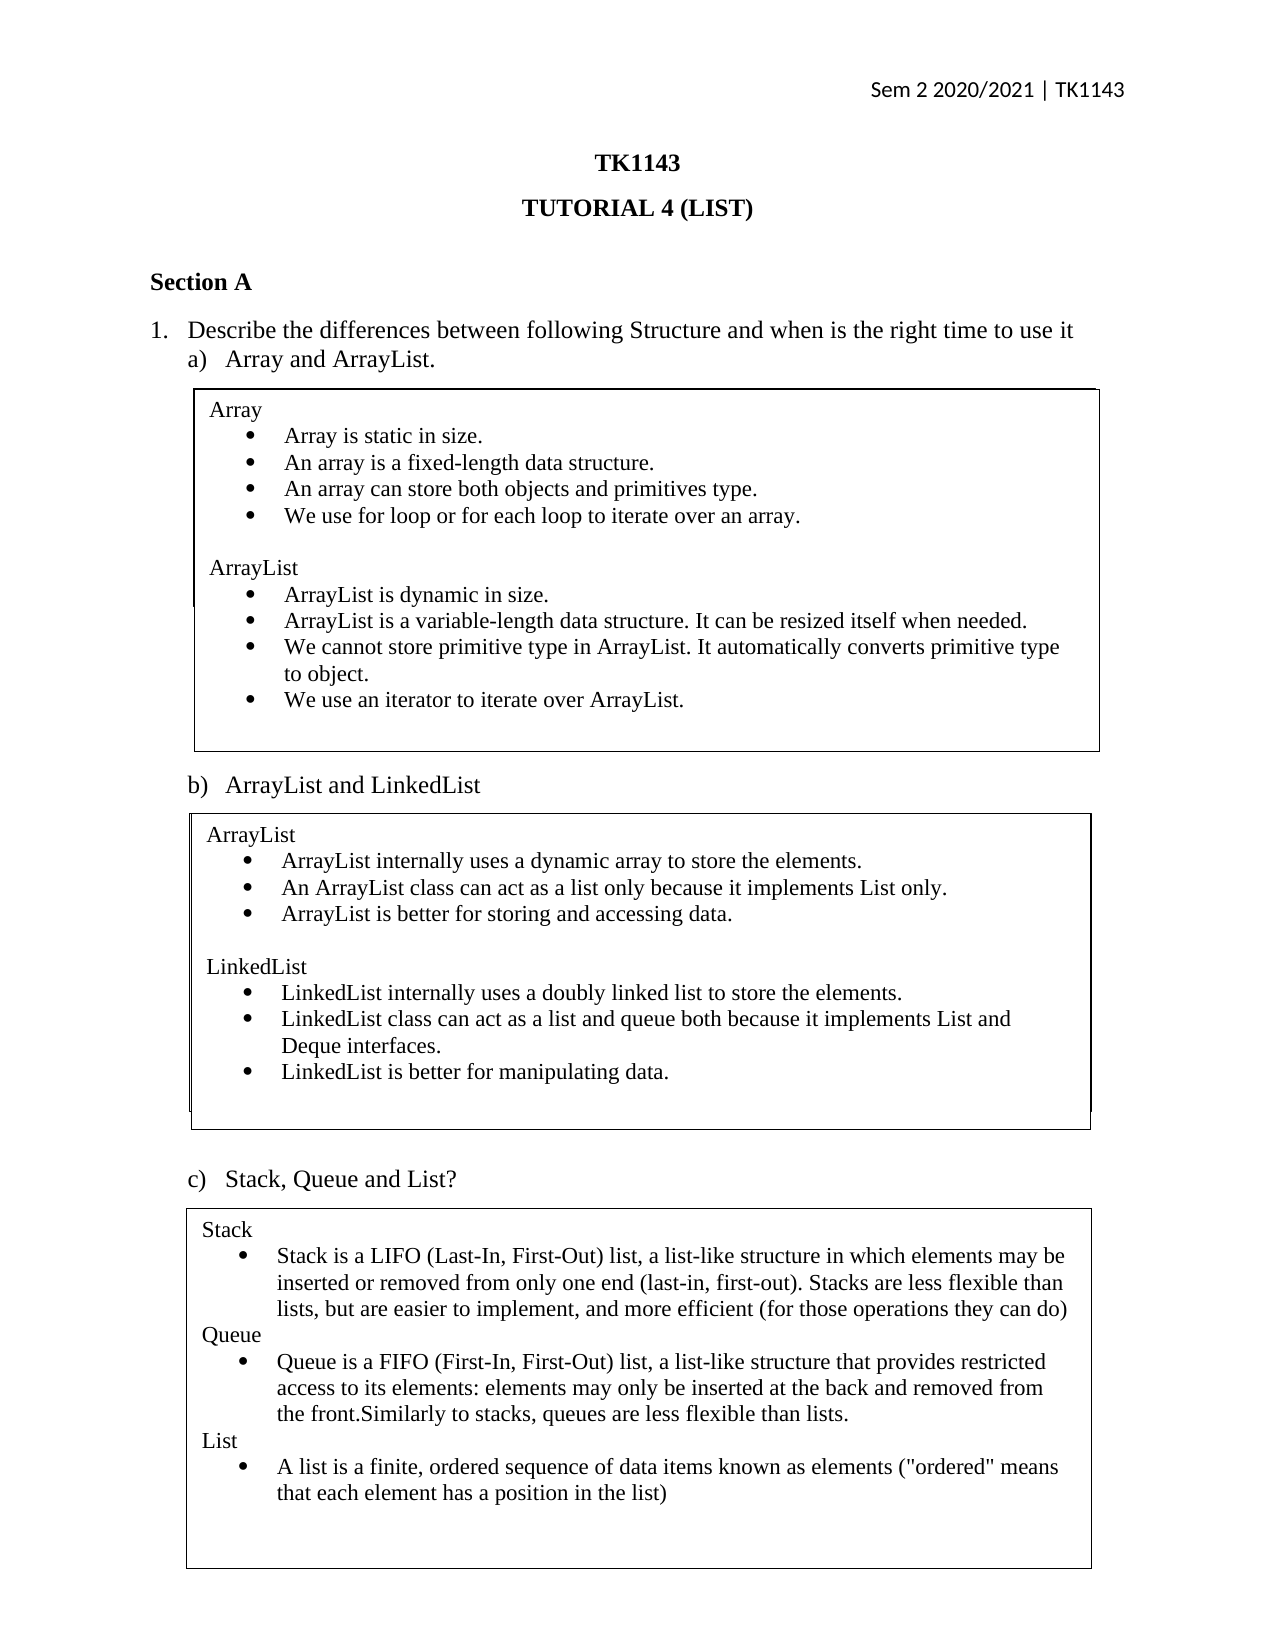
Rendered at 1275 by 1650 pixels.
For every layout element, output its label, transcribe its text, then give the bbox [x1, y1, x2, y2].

list Stack, Queue and List? [187, 1164, 1233, 1192]
list ArrayList and LinkedList [187, 771, 1233, 799]
list Describe the differences between following Structure and when is the right time to use it [150, 315, 1233, 344]
text Section A [150, 267, 1233, 296]
list Array and ArrayList. [187, 344, 1233, 373]
subtitle TK1143 TUTORIAL 4 (LIST) [522, 148, 756, 222]
